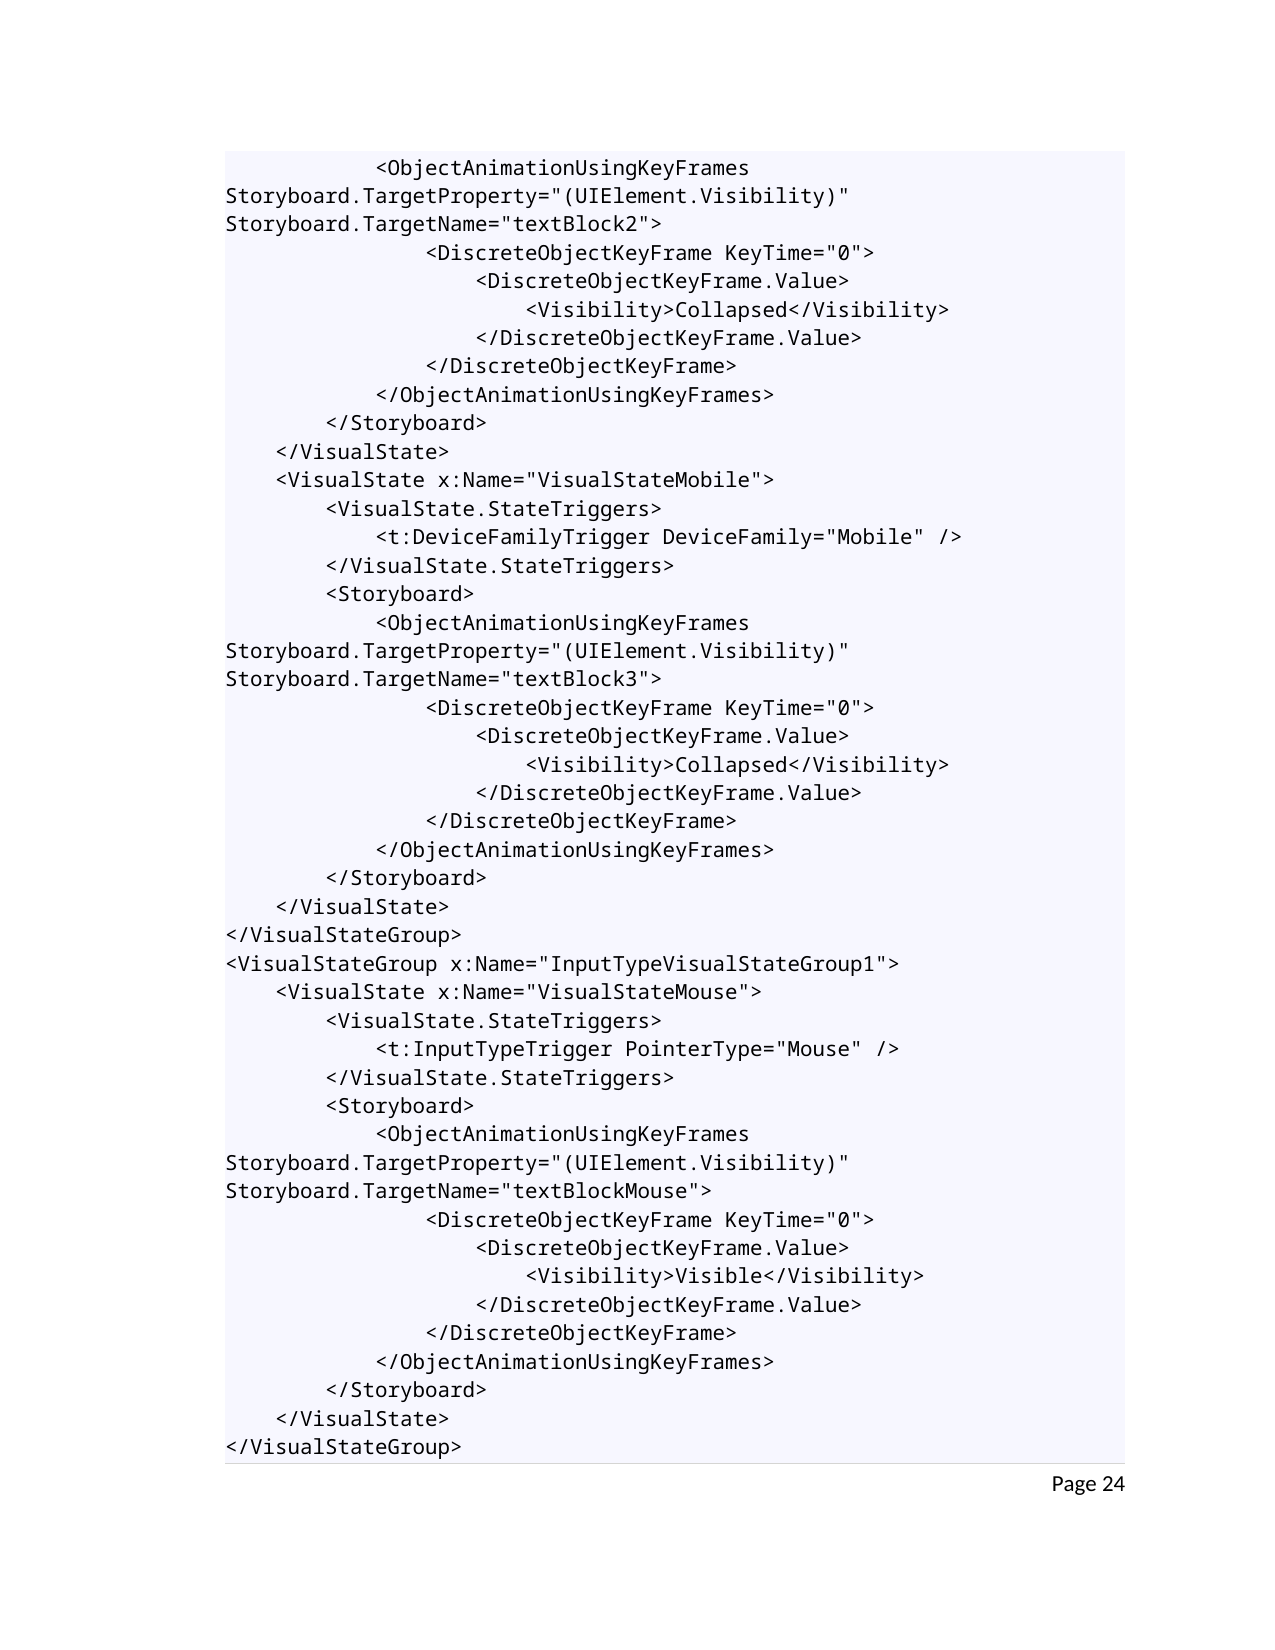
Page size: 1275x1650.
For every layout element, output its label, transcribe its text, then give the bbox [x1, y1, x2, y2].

text <Storyboard> [225, 1088, 1125, 1117]
text <Storyboard> [225, 577, 1125, 605]
text </VisualStateGroup> [225, 918, 1125, 946]
text <Visibility>Collapsed</Visibility> [225, 747, 1125, 776]
text <ObjectAnimationUsingKeyFrames Storyboard.TargetProperty="(UIElement.Visibility)" Storyboard.TargetName="textBlock2"> [225, 151, 1125, 235]
text </VisualState> [225, 1401, 1125, 1430]
text </Storyboard> [225, 1373, 1125, 1401]
text <t:DeviceFamilyTrigger DeviceFamily="Mobile" /> [225, 520, 1125, 548]
text <ObjectAnimationUsingKeyFrames Storyboard.TargetProperty="(UIElement.Visibility)" Storyboard.TargetName="textBlockMouse"> [225, 1117, 1125, 1202]
text </VisualState.StateTriggers> [225, 1060, 1125, 1088]
text </DiscreteObjectKeyFrame> [225, 1316, 1125, 1344]
text <DiscreteObjectKeyFrame.Value> [225, 1231, 1125, 1259]
text <DiscreteObjectKeyFrame.Value> [225, 264, 1125, 292]
text </Storyboard> [225, 406, 1125, 434]
text </ObjectAnimationUsingKeyFrames> [225, 377, 1125, 406]
text <VisualState.StateTriggers> [225, 1003, 1125, 1032]
text <DiscreteObjectKeyFrame KeyTime="0"> [225, 690, 1125, 719]
text <VisualState x:Name="VisualStateMouse"> [225, 975, 1125, 1003]
text </DiscreteObjectKeyFrame.Value> [225, 321, 1125, 349]
text <t:InputTypeTrigger PointerType="Mouse" /> [225, 1032, 1125, 1060]
text </VisualState> [225, 889, 1125, 918]
text </Storyboard> [225, 861, 1125, 889]
text <VisualStateGroup x:Name="InputTypeVisualStateGroup1"> [225, 946, 1125, 975]
text </VisualState> [225, 434, 1125, 463]
text </DiscreteObjectKeyFrame> [225, 349, 1125, 377]
text <VisualState x:Name="VisualStateMobile"> [225, 463, 1125, 491]
text </VisualStateGroup> [225, 1430, 1125, 1463]
text <DiscreteObjectKeyFrame KeyTime="0"> [225, 235, 1125, 264]
text <Visibility>Collapsed</Visibility> [225, 292, 1125, 321]
text </DiscreteObjectKeyFrame> [225, 804, 1125, 832]
text </ObjectAnimationUsingKeyFrames> [225, 1344, 1125, 1373]
text </DiscreteObjectKeyFrame.Value> [225, 1287, 1125, 1316]
text </VisualState.StateTriggers> [225, 548, 1125, 577]
text <Visibility>Visible</Visibility> [225, 1259, 1125, 1287]
text <VisualState.StateTriggers> [225, 491, 1125, 520]
text <DiscreteObjectKeyFrame.Value> [225, 719, 1125, 747]
text <DiscreteObjectKeyFrame KeyTime="0"> [225, 1202, 1125, 1231]
text </ObjectAnimationUsingKeyFrames> [225, 832, 1125, 861]
text <ObjectAnimationUsingKeyFrames Storyboard.TargetProperty="(UIElement.Visibility)" Storyboard.TargetName="textBlock3"> [225, 605, 1125, 690]
text </DiscreteObjectKeyFrame.Value> [225, 776, 1125, 804]
